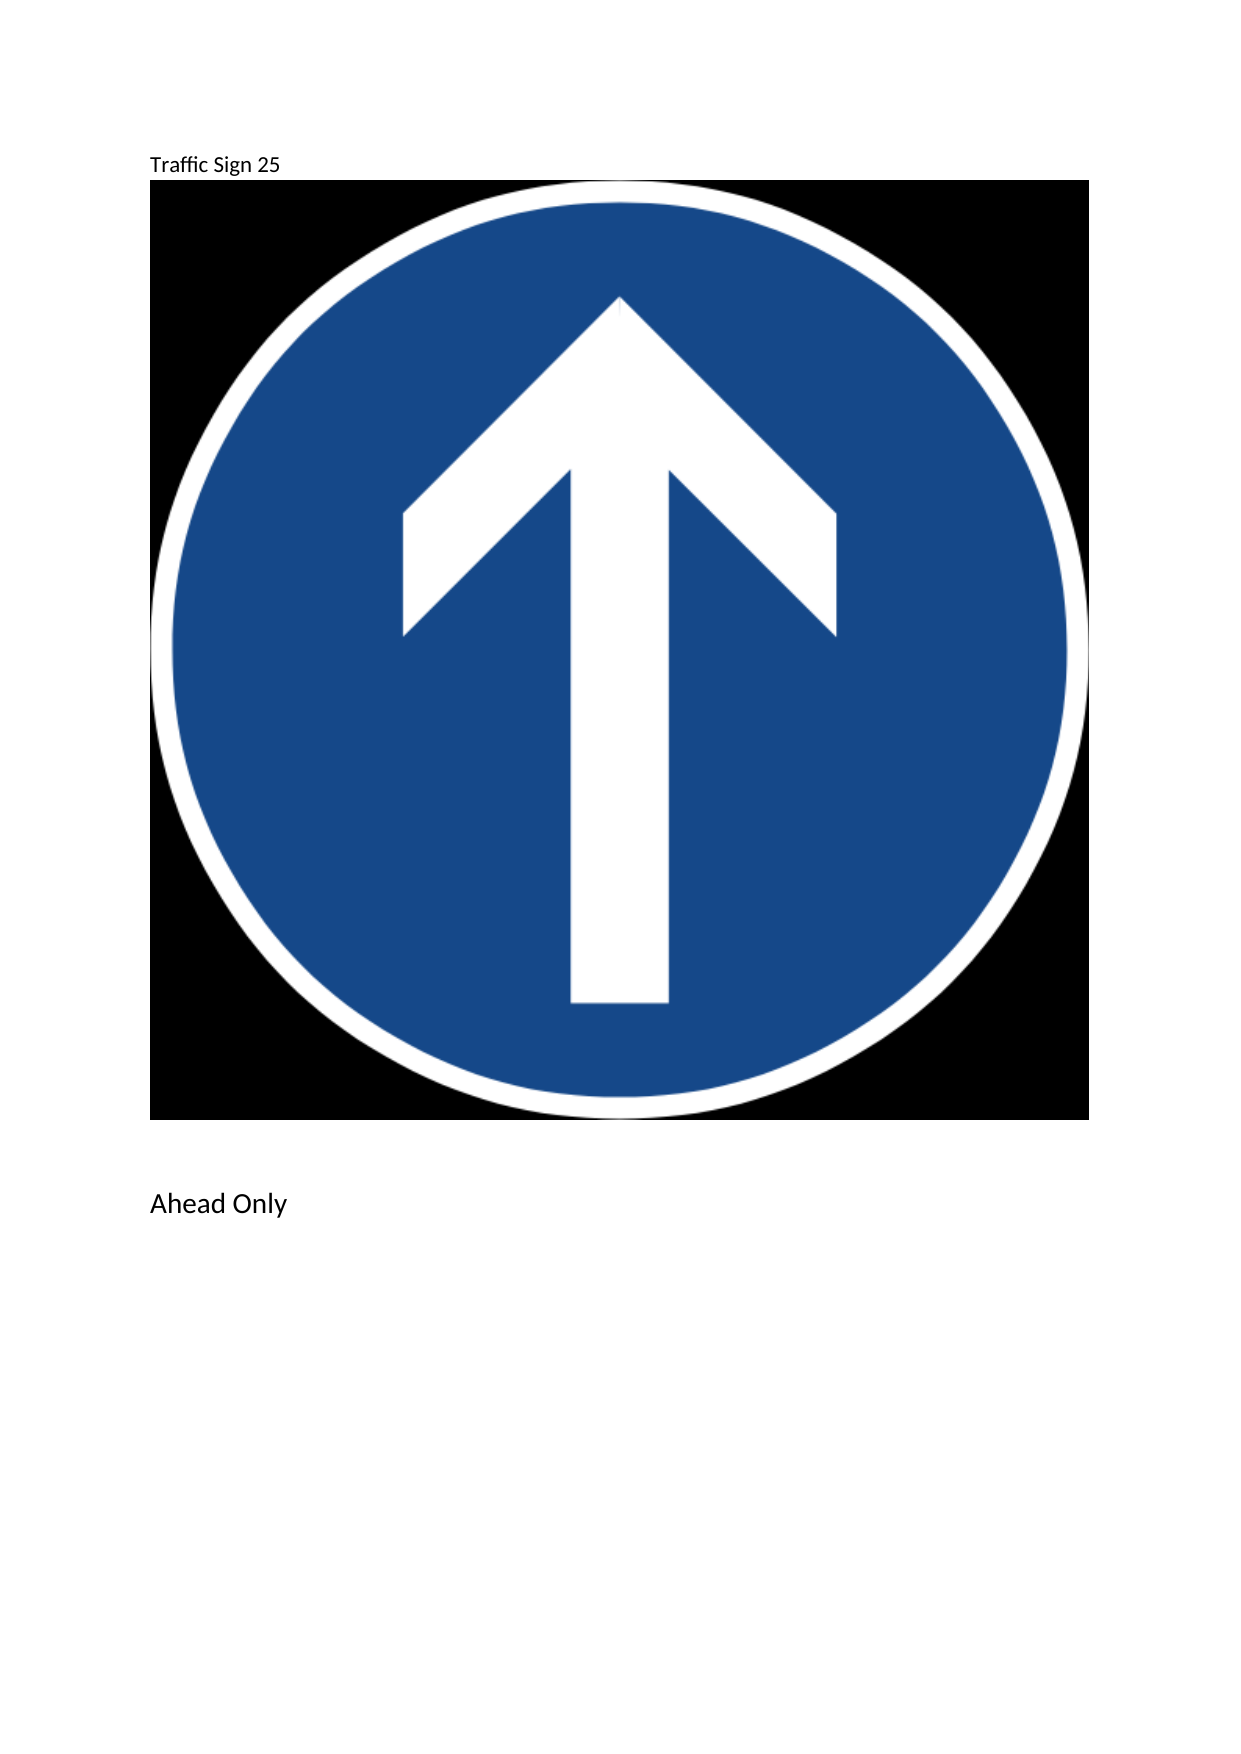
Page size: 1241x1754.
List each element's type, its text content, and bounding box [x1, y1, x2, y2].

picture [150, 180, 1089, 1120]
text Ahead Only [150, 1185, 1090, 1221]
